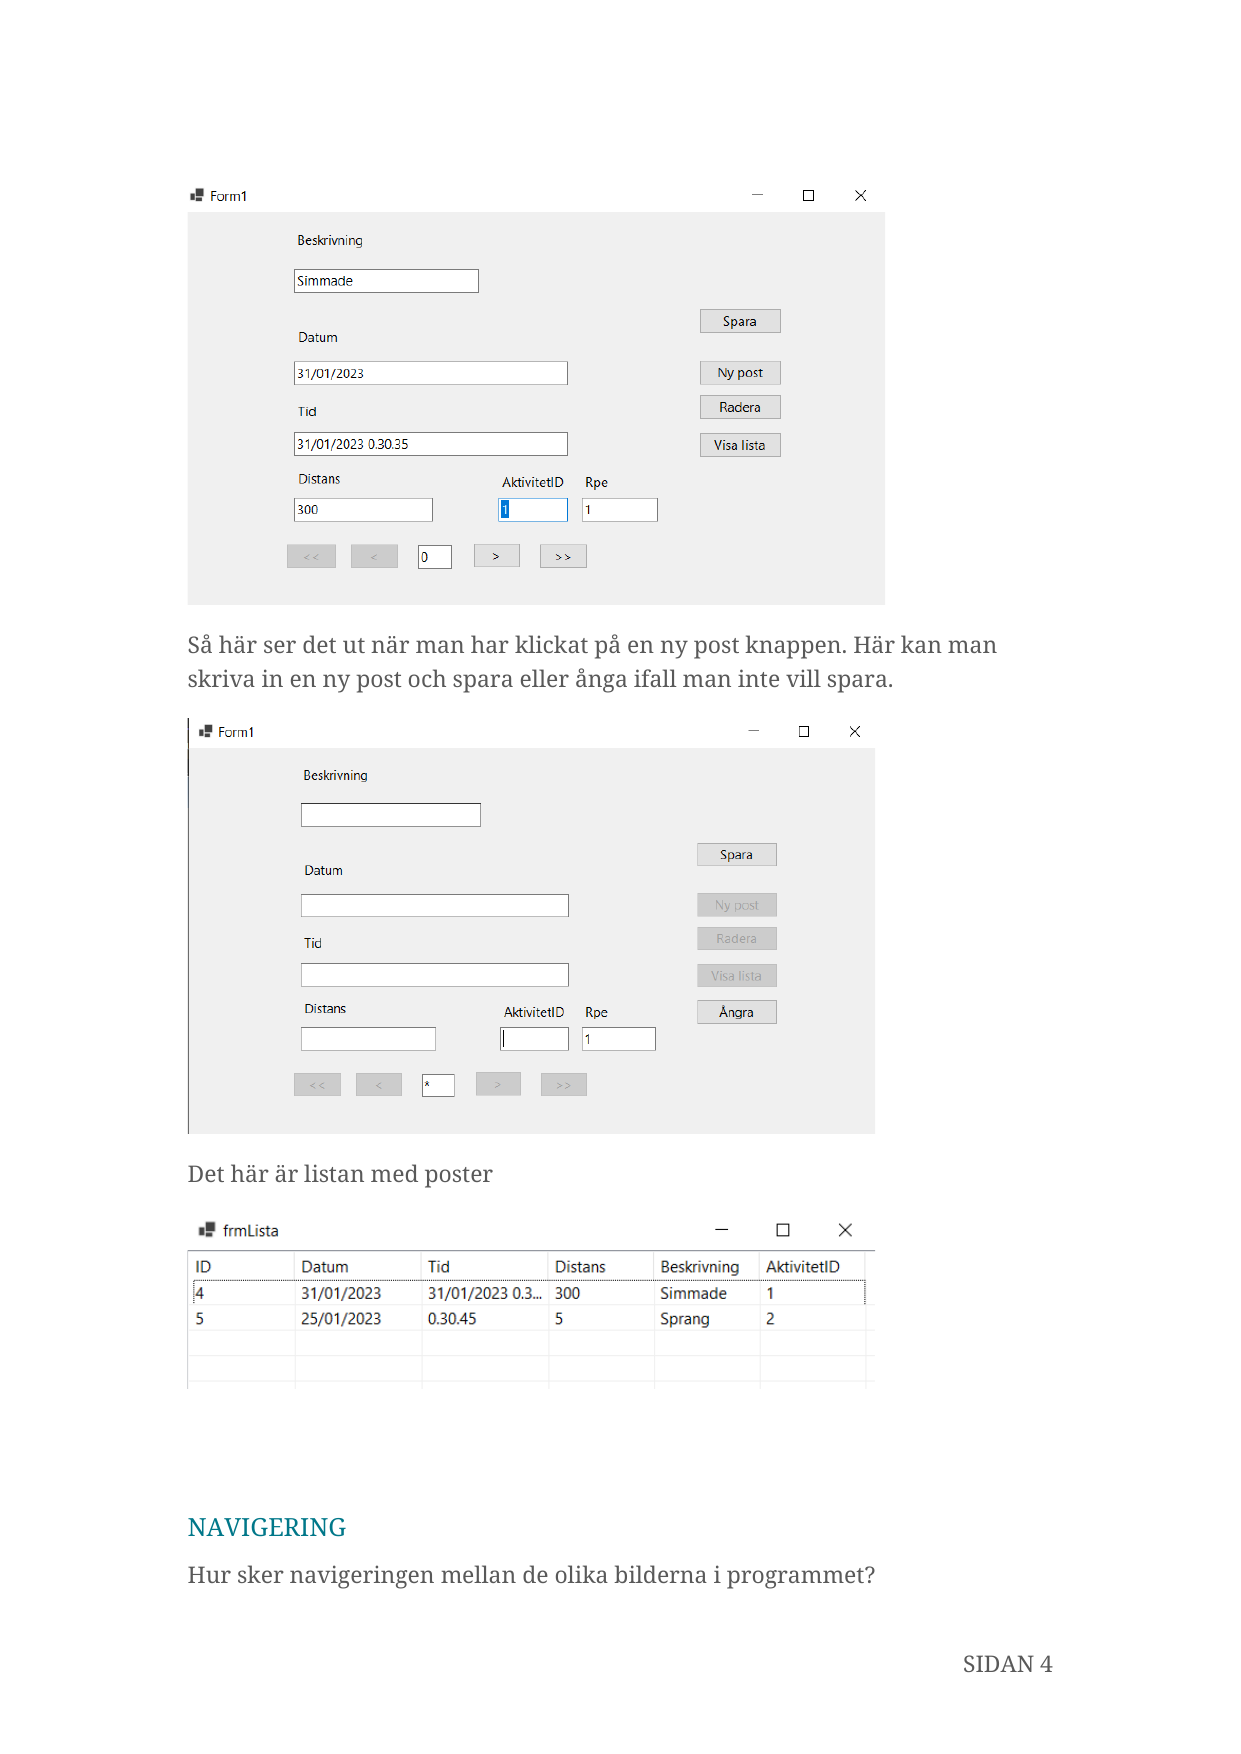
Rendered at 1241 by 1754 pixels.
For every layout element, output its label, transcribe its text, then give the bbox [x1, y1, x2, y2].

text Det här är listan med poster [187, 1157, 1053, 1189]
picture [187, 180, 886, 605]
picture [187, 718, 876, 1134]
text Så här ser det ut när man har klickat på en ny post knappen. Här kan man skriva in en ny post och spara eller ånga ifall man inte vill spara. [187, 629, 1053, 694]
subtitle Navigering [187, 1509, 1053, 1544]
picture [187, 1212, 876, 1389]
text Hur sker navigeringen mellan de olika bilderna i programmet? [187, 1559, 1053, 1591]
